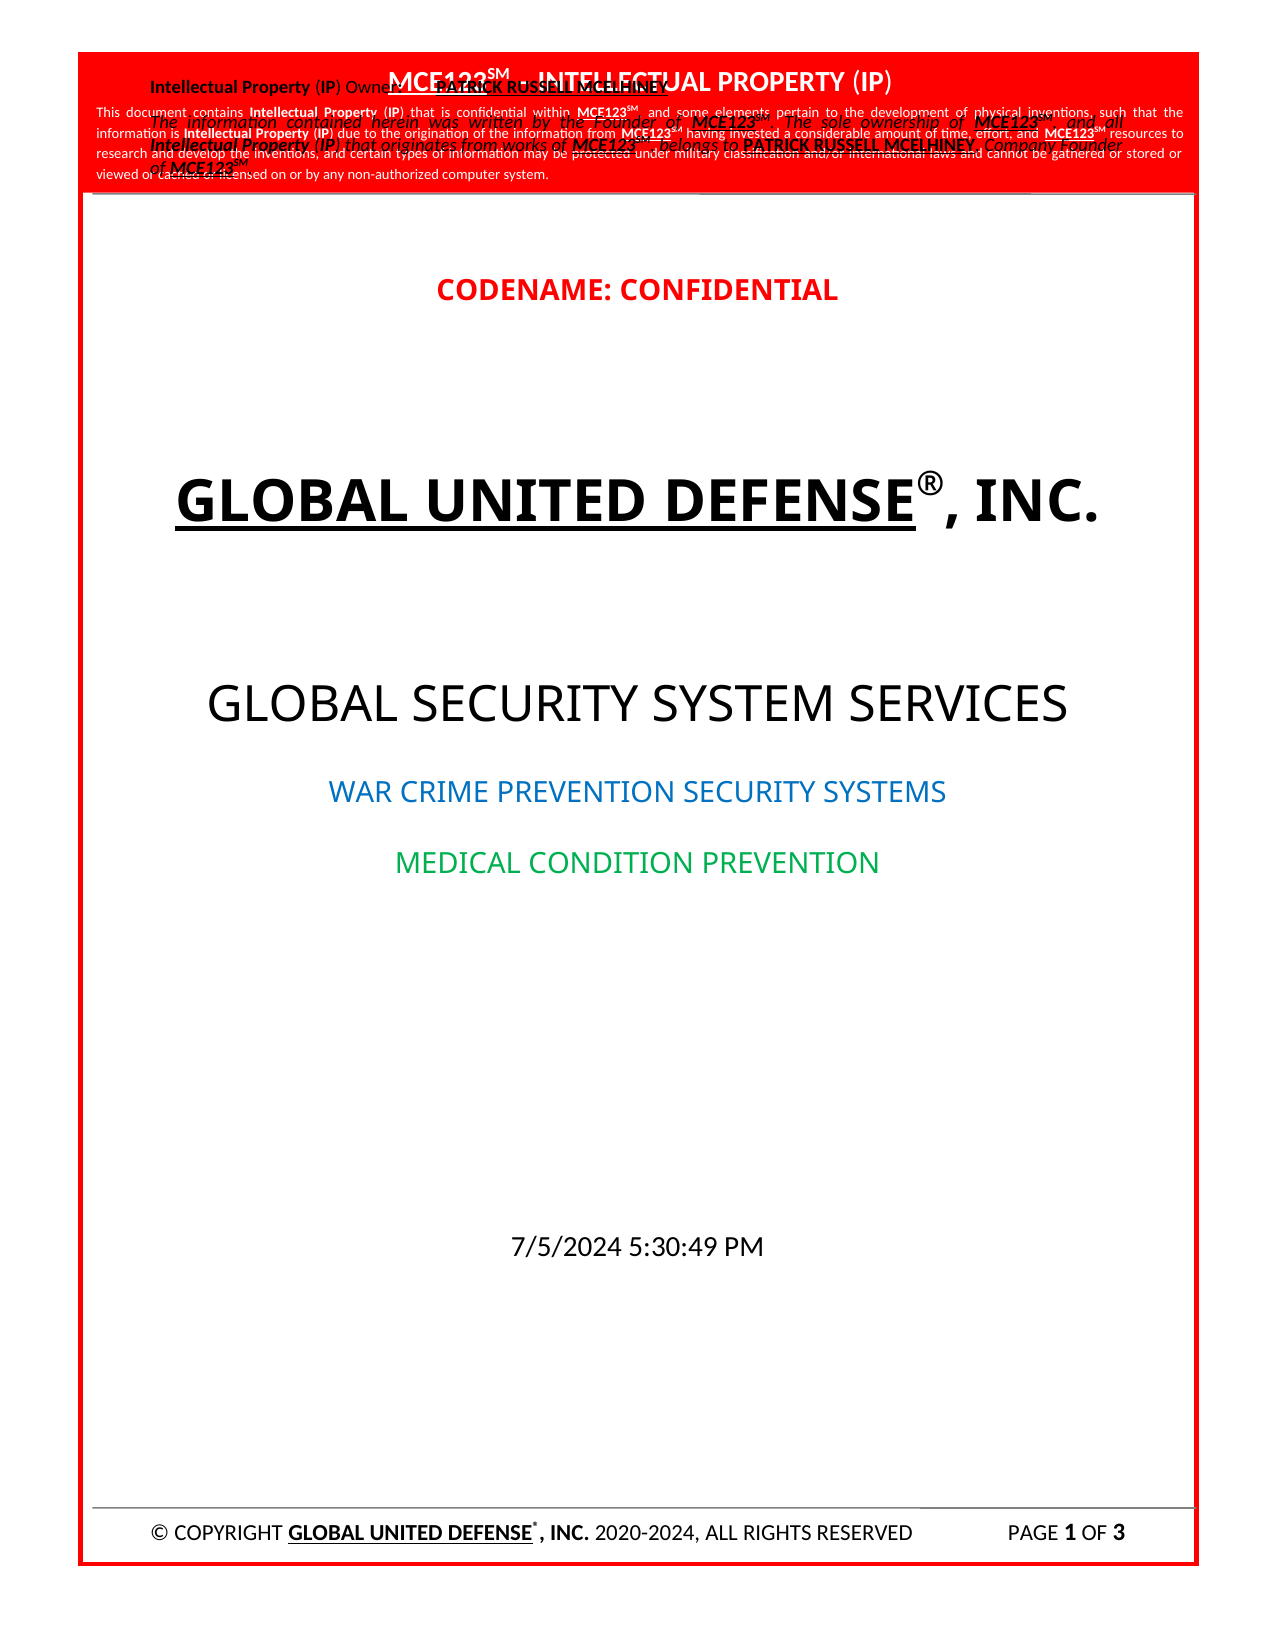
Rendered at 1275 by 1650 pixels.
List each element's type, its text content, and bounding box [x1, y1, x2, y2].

text GLOBAL UNITED DEFENSE®, INC. [150, 459, 1125, 539]
text CODENAME: CONFIDENTIAL [150, 269, 1125, 309]
subtitle WAR CRIME PREVENTION SECURITY SYSTEMS [150, 772, 1125, 811]
text 7/5/2024 5:30:49 PM [150, 1228, 1125, 1264]
text GLOBAL SECURITY SYSTEM SERVICES [150, 668, 1125, 736]
subtitle MEDICAL CONDITION PREVENTION [150, 842, 1125, 882]
